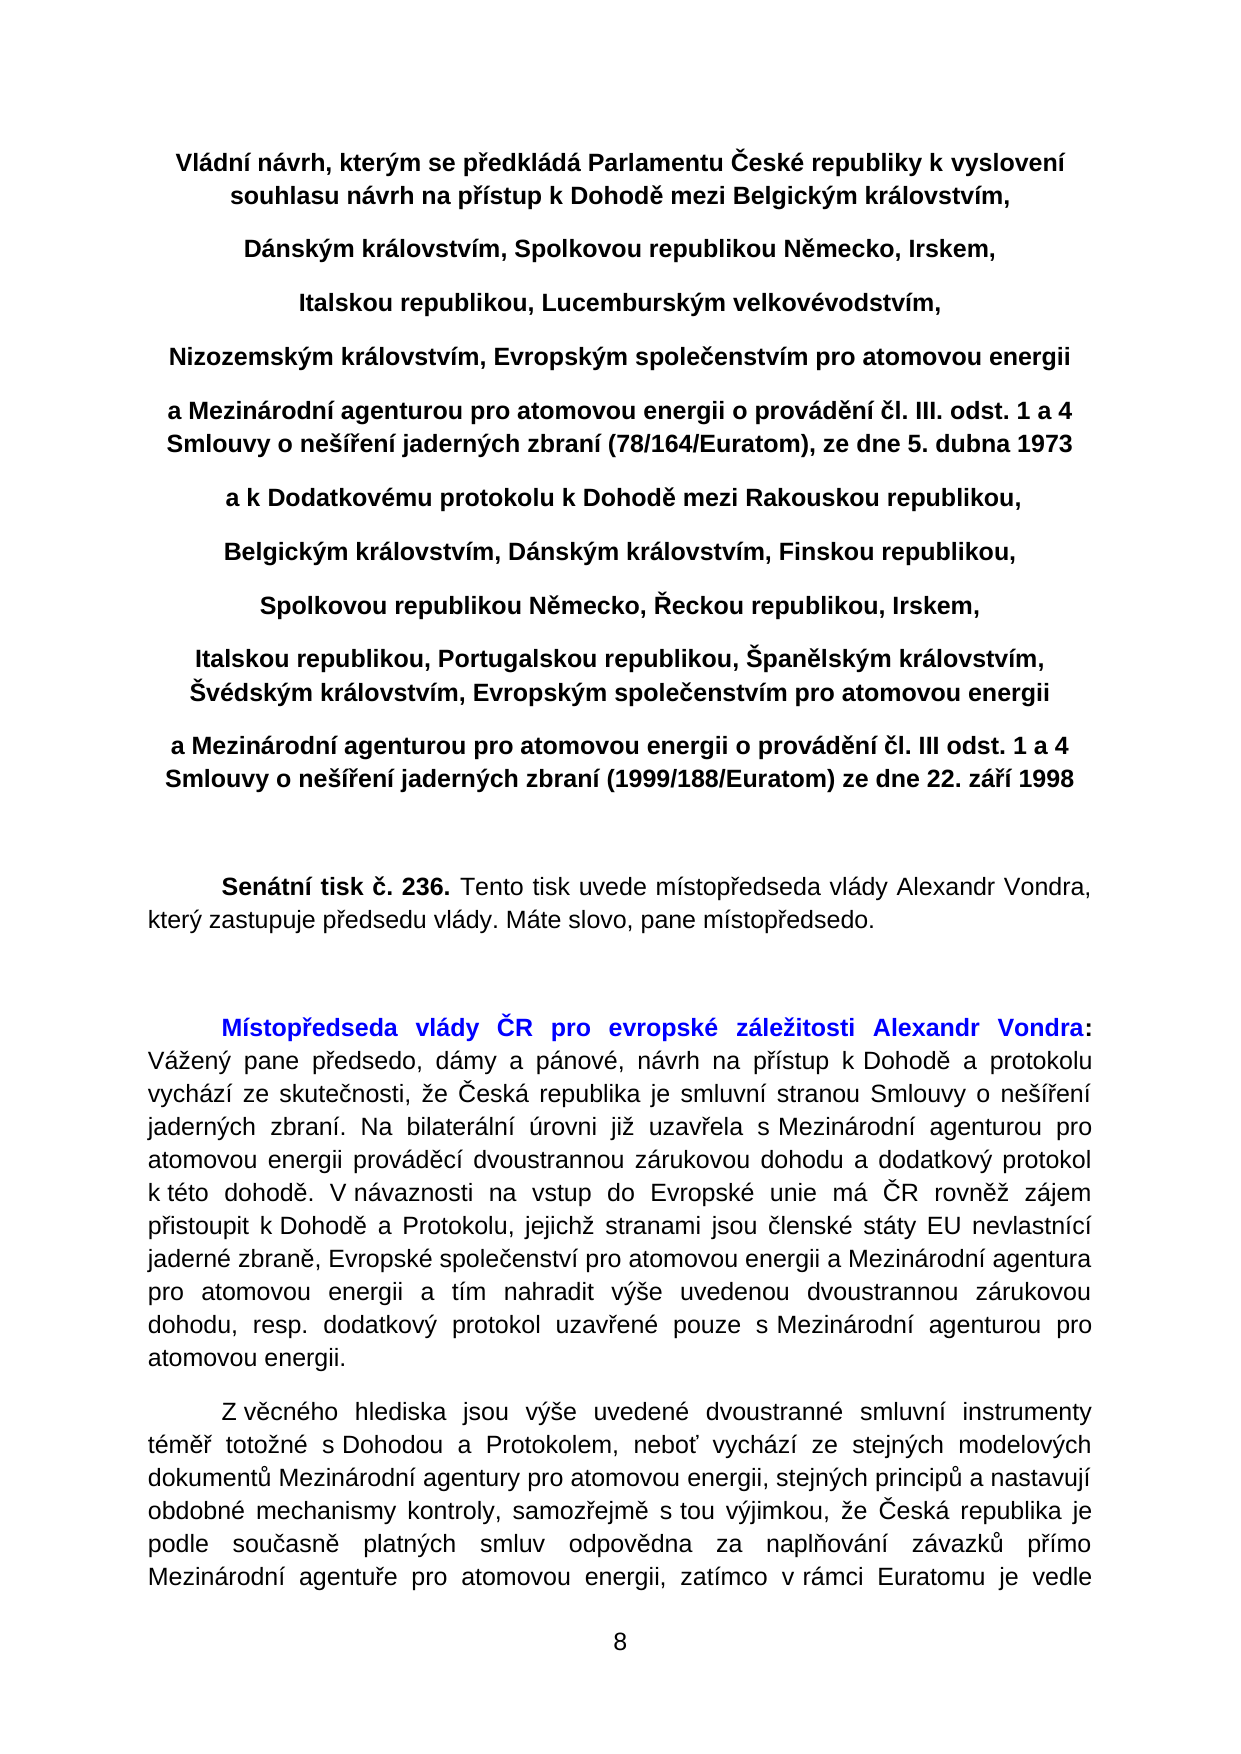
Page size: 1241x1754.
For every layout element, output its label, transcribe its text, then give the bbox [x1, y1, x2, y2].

text Senátní tisk č. 236. Tento tisk uvede místopředseda vlády Alexandr Vondra, který zastupuje předsedu vlády. Máte slovo, pane místopředsedo. [148, 872, 1093, 934]
text a k Dodatkovému protokolu k Dohodě mezi Rakouskou republikou, [148, 483, 1093, 512]
text Vládní návrh, kterým se předkládá Parlamentu České republiky k vyslovení souhlasu návrh na přístup k Dohodě mezi Belgickým královstvím, [148, 148, 1093, 209]
text Místopředseda vlády ČR pro evropské záležitosti Alexandr Vondra: Vážený pane předsedo, dámy a pánové, návrh na přístup k Dohodě a protokolu vychází ze skutečnosti, že Česká republika je smluvní stranou Smlouvy o nešíření jaderných zbraní. Na bilaterální úrovni již uzavřela s Mezinárodní agenturou pro atomovou energii prováděcí dvoustrannou zárukovou dohodu a dodatkový protokol k této dohodě. V návaznosti na vstup do Evropské unie má ČR rovněž zájem přistoupit k Dohodě a Protokolu, jejichž stranami jsou členské státy EU nevlastnící jaderné zbraně, Evropské společenství pro atomovou energii a Mezinárodní agentura pro atomovou energii a tím nahradit výše uvedenou dvoustrannou zárukovou dohodu, resp. dodatkový protokol uzavřené pouze s Mezinárodní agenturou pro atomovou energii. [148, 1013, 1093, 1372]
text a Mezinárodní agenturou pro atomovou energii o provádění čl. III. odst. 4 Smlouvy o nešíření jaderných zbraní (78/164/Euratom), ze dne 5. dubna 1973 [148, 396, 1093, 458]
text Spolkovou republikou Německo, Řeckou republikou, Irskem, [148, 591, 1093, 619]
text Italskou republikou, Lucemburským velkovévodstvím, [148, 288, 1093, 317]
text Dánským královstvím, Spolkovou republikou Německo, Irskem, [148, 234, 1093, 263]
text a Mezinárodní agenturou pro atomovou energii o provádění čl. III odst. 4 Smlouvy o nešíření jaderných zbraní (1999/188/Euratom) ze dne 22. září 1998 [148, 731, 1093, 793]
text Belgickým královstvím, Dánským královstvím, Finskou republikou, [148, 537, 1093, 566]
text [148, 1397, 1093, 1591]
text Nizozemským královstvím, Evropským společenstvím pro atomovou energii [148, 342, 1093, 371]
text Italskou republikou, Portugalskou republikou, Španělským královstvím, Švédským královstvím, Evropským společenstvím pro atomovou energii [148, 644, 1093, 706]
